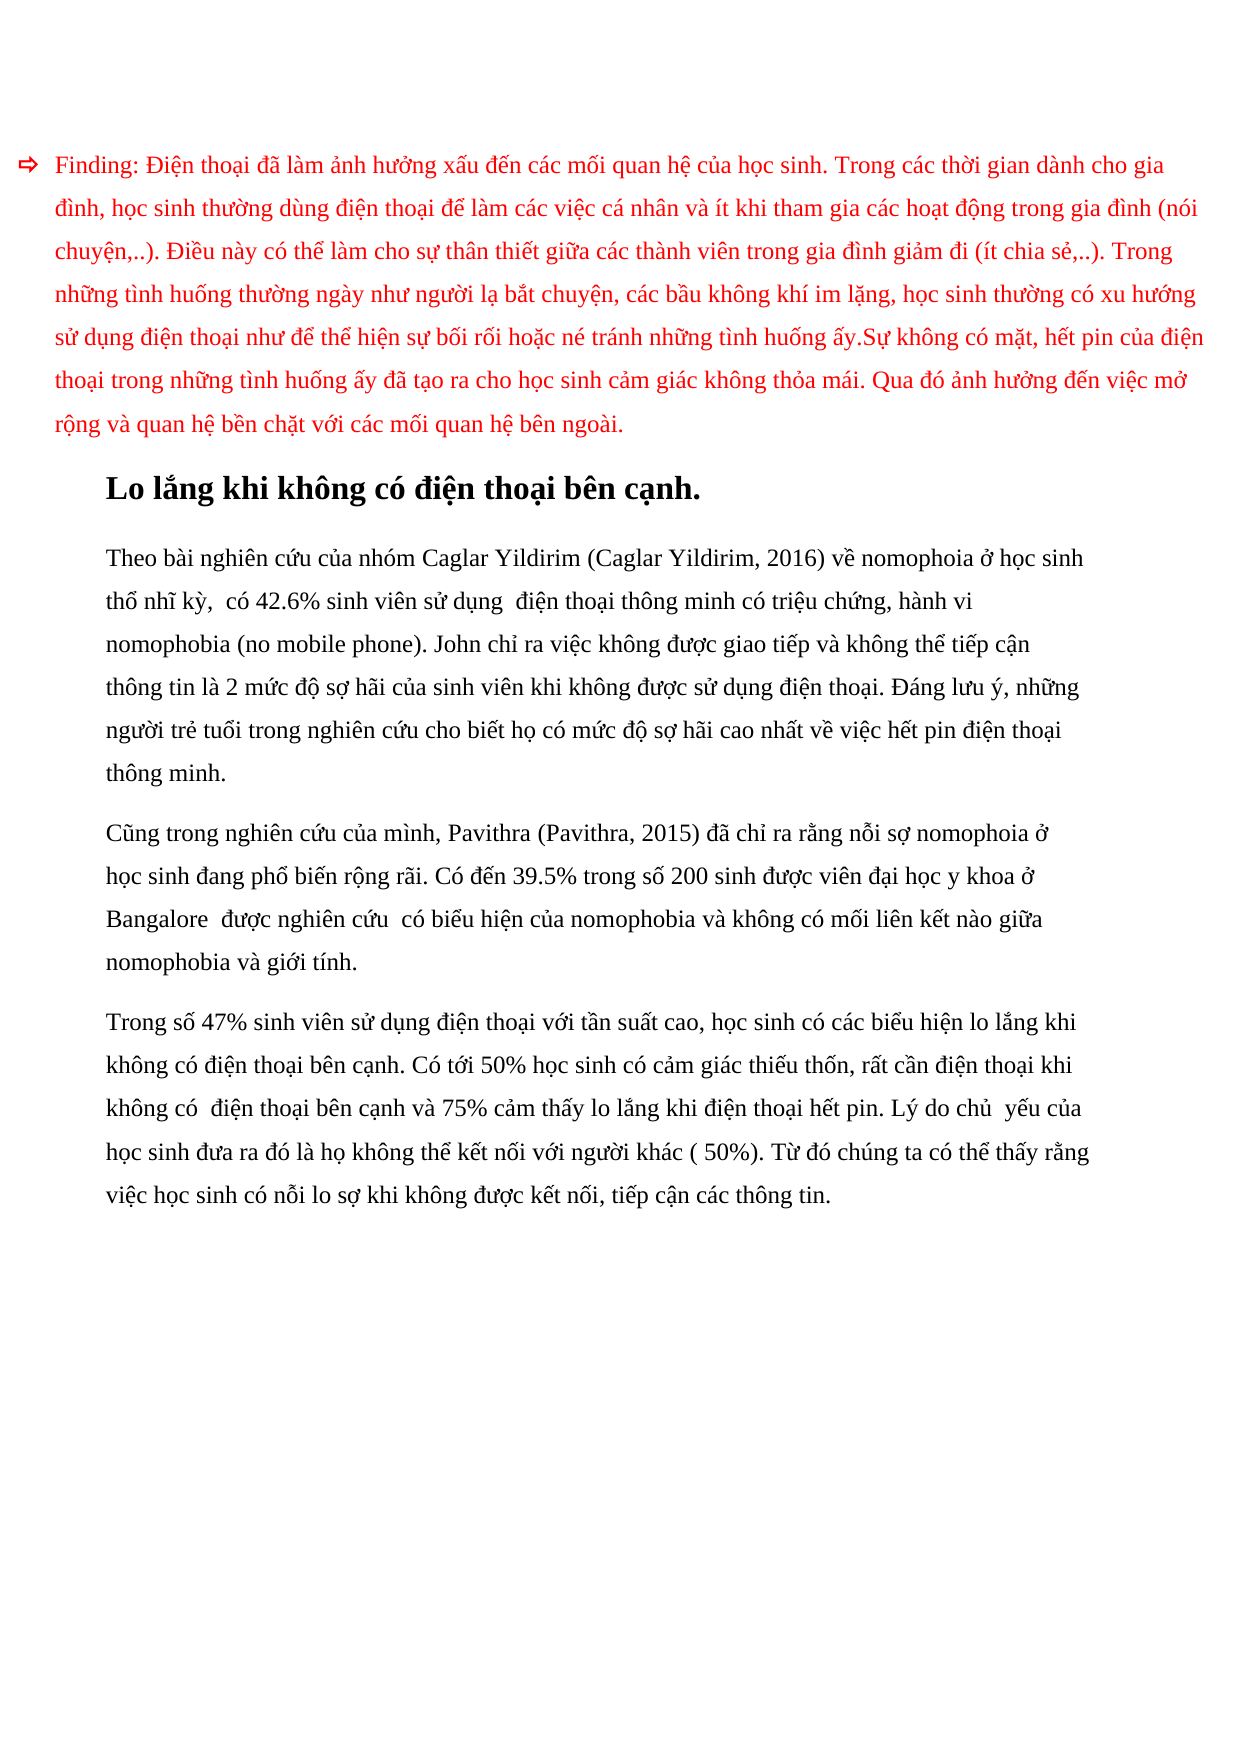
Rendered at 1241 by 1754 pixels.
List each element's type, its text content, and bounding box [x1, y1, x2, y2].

text Trong số 47% sinh viên sử dụng điện thoại với tần suất cao, học sinh có các biểu hiện lo lắng khi không có điện thoại bên cạnh. Có tới 50% học sinh có cảm giác thiếu thốn, rất cần điện thoại khi không có điện thoại bên cạnh và 75% cảm thấy lo lắng khi điện thoại hết pin. Lý do chủ yếu của học sinh đưa ra đó là họ không thể kết nối với người khác ( 50%). Từ đó chúng ta có thể thấy rằng việc học sinh có nỗi lo sợ khi không được kết nối, tiếp cận các thông tin. [106, 1007, 1090, 1208]
text Lo lắng khi không có điện thoại bên cạnh. [106, 468, 1090, 507]
list Finding: Điện thoại đã làm ảnh hưởng xấu đến các mối quan hệ của học sinh. Trong các thời gian dành cho gia đình, học sinh thường dùng điện thoại để làm các việc cá nhân và ít khi tham gia các hoạt động trong gia đình (nói chuyện,..). Điều này có thể làm cho sự thân thiết giữa các thành viên trong gia đình giảm đi (ít chia sẻ,..). Trong những tình huống thường ngày như người lạ bắt chuyện, các bầu không khí im lặng, học sinh thường có xu hướng sử dụng điện thoại như để thể hiện sự bối rối hoặc né tránh những tình huống ấy.Sự không có mặt, hết pin của điện thoại trong những tình huống ấy đã tạo ra cho học sinh cảm giác không thỏa mái. Qua đó ảnh hưởng đến việc mở rộng và quan hệ bền chặt với các mối quan hệ bên ngoài. [17, 150, 1213, 437]
text Cũng trong nghiên cứu của mình, Pavithra đã chỉ ra rằng nỗi sợ nomophoia ở học sinh đang phổ biến rộng rãi. Có đến 39.5% trong số 200 sinh được viên đại học y khoa ở Bangalore được nghiên cứu có biểu hiện của nomophobia và không có mối liên kết nào giữa nomophobia và giới tính. [106, 818, 1090, 976]
text Theo bài nghiên cứu của nhóm Caglar Yildirim về nomophoia ở học sinh thổ nhĩ kỳ, có 42.6% sinh viên sử dụng điện thoại thông minh có triệu chứng, hành vi nomophobia (no mobile phone). John chỉ ra việc không được giao tiếp và không thể tiếp cận thông tin là 2 mức độ sợ hãi của sinh viên khi không được sử dụng điện thoại. Đáng lưu ý, những người trẻ tuổi trong nghiên cứu cho biết họ có mức độ sợ hãi cao nhất về việc hết pin điện thoại thông minh. [106, 543, 1090, 787]
